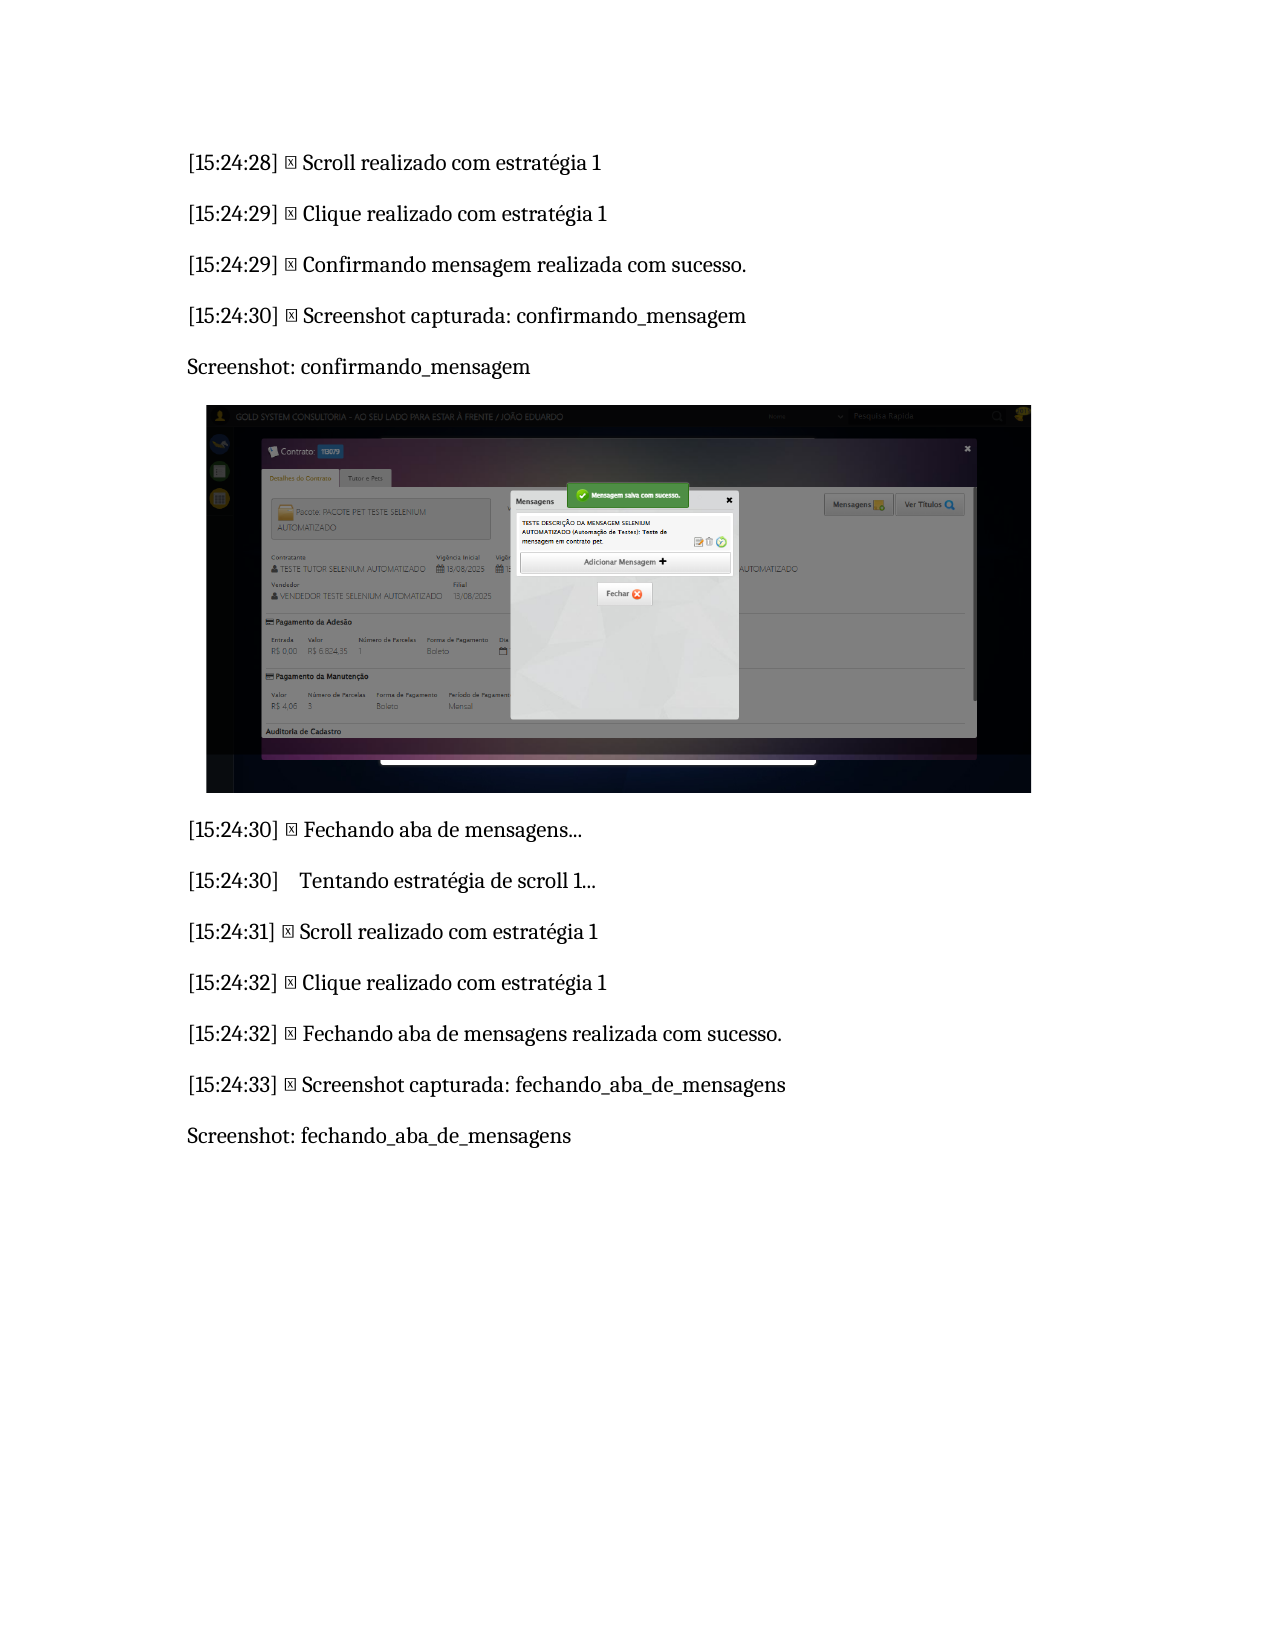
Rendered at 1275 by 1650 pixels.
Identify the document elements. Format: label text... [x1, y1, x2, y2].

text [15:24:31] ✅ Scroll realizado com estratégia 1 [187, 919, 1087, 945]
text [15:24:28] ✅ Scroll realizado com estratégia 1 [187, 150, 1087, 176]
picture [206, 405, 1032, 793]
text Screenshot: fechando_aba_de_mensagens [187, 1123, 1087, 1149]
text [15:24:30] 🔄 Fechando aba de mensagens... [187, 817, 1087, 843]
text [15:24:30] Tentando estratégia de scroll 1... [187, 868, 1087, 894]
text [15:24:30] 📸 Screenshot capturada: confirmando_mensagem [187, 303, 1087, 329]
text [15:24:29] ✅ Confirmando mensagem realizada com sucesso. [187, 252, 1087, 278]
text [15:24:32] ✅ Clique realizado com estratégia 1 [187, 970, 1087, 996]
text [15:24:29] ✅ Clique realizado com estratégia 1 [187, 201, 1087, 227]
text [15:24:33] 📸 Screenshot capturada: fechando_aba_de_mensagens [187, 1072, 1087, 1098]
text [15:24:32] ✅ Fechando aba de mensagens realizada com sucesso. [187, 1021, 1087, 1047]
text Screenshot: confirmando_mensagem [187, 354, 1087, 381]
